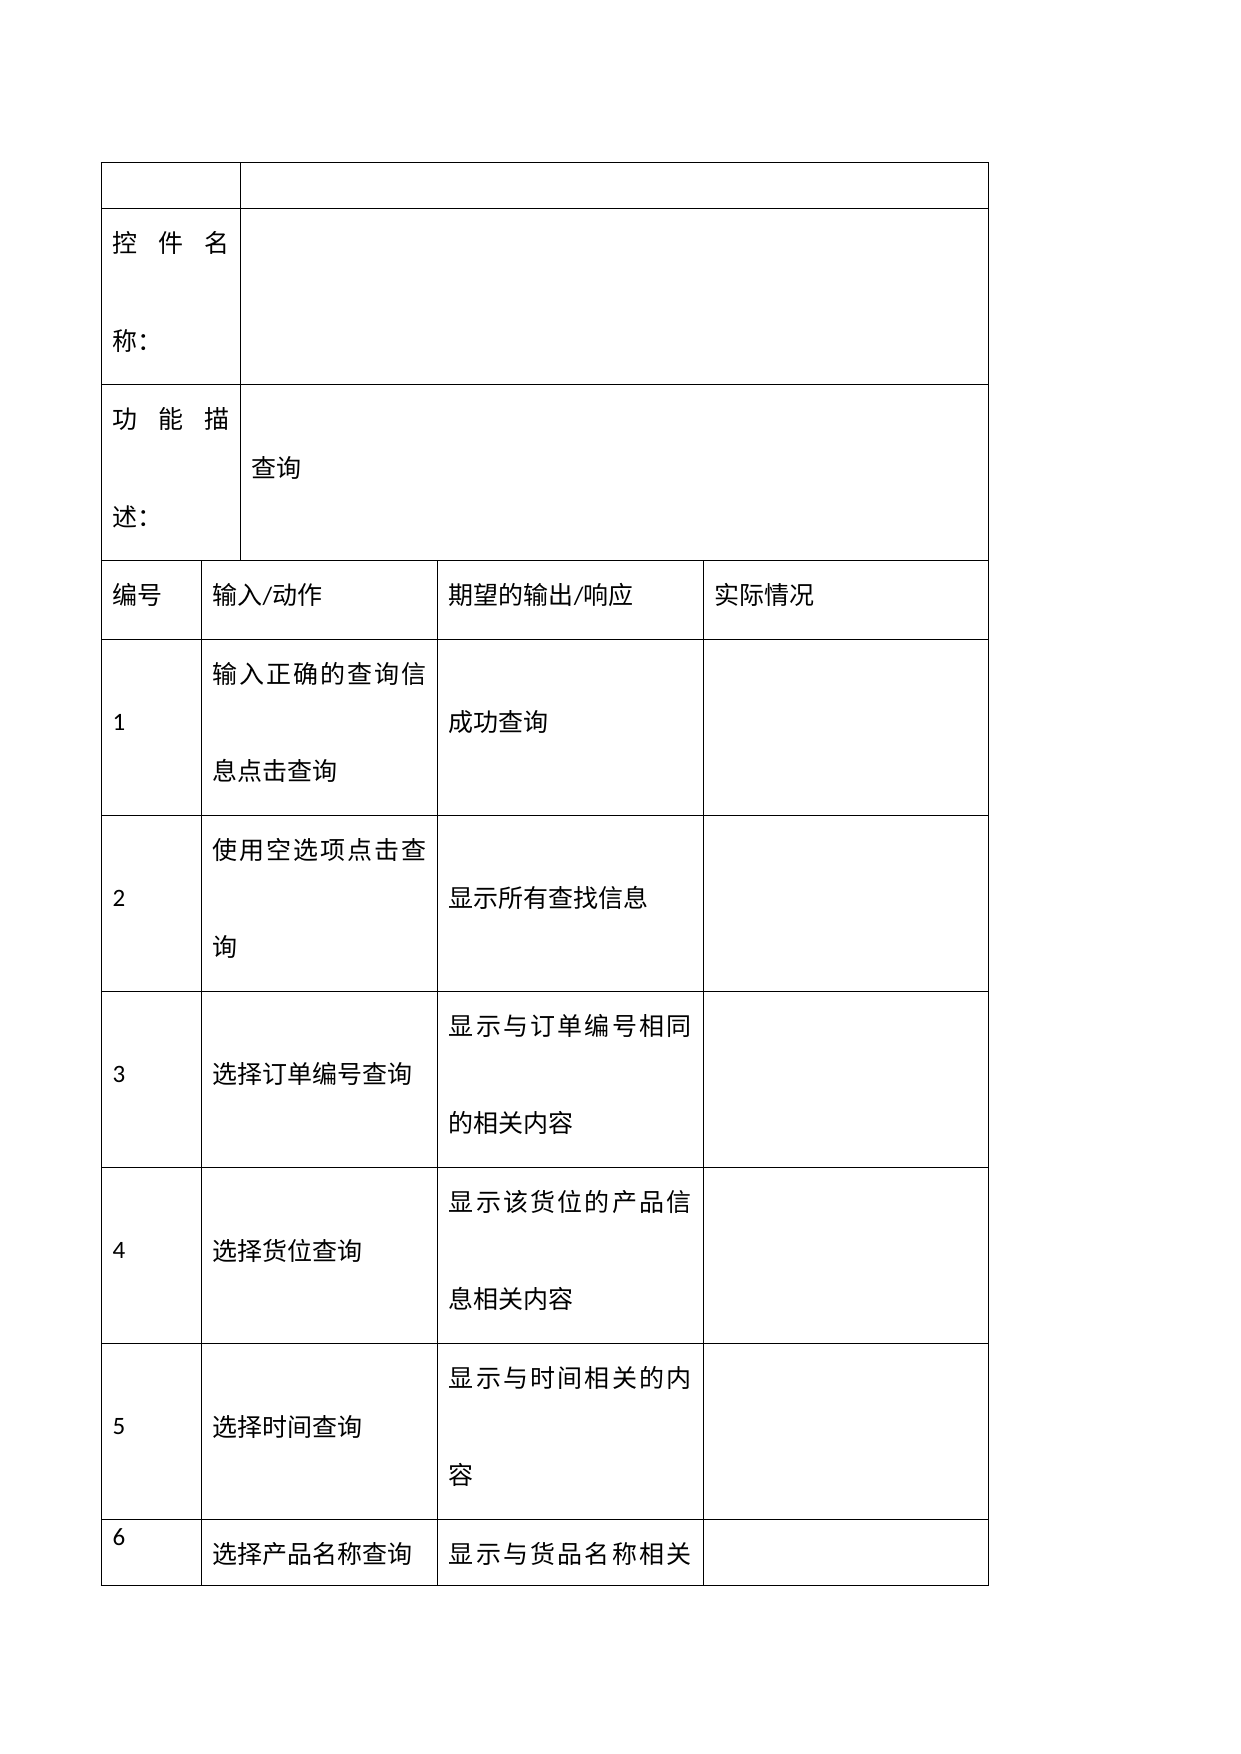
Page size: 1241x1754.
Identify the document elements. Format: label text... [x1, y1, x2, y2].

table_cell 成功查询 [438, 640, 703, 815]
table_cell 5 [102, 1344, 201, 1519]
table_cell 6 [102, 1520, 201, 1585]
table_cell 显示该货位的产品信息相关内容 [438, 1168, 703, 1343]
table_cell [241, 209, 988, 384]
table_cell 4 [102, 1168, 201, 1343]
table_cell 显示所有查找信息 [438, 816, 703, 991]
table_cell 显示与订单编号相同的相关内容 [438, 992, 703, 1167]
table_cell [704, 1520, 988, 1585]
table_cell [704, 1344, 988, 1519]
table_cell 输入/动作 [202, 561, 437, 639]
table_cell 3 [102, 992, 201, 1167]
table_cell 选择产品名称查询 [202, 1520, 437, 1585]
table_cell 显示与货品名称相关的内容 [438, 1520, 703, 1585]
table_cell [704, 992, 988, 1167]
table_cell 使用空选项点击查询 [202, 816, 437, 991]
table_cell 输入正确的查询信息点击查询 [202, 640, 437, 815]
table_cell [704, 640, 988, 815]
table_cell 选择时间查询 [202, 1344, 437, 1519]
table_cell [704, 816, 988, 991]
table_cell 控件名称： [102, 209, 240, 384]
table_cell [704, 1168, 988, 1343]
table_cell 查询 [241, 385, 988, 560]
table_cell 2 [102, 816, 201, 991]
table_cell 期望的输出/响应 [438, 561, 703, 639]
table_cell 实际情况 [704, 561, 988, 639]
table_cell 显示与时间相关的内容 [438, 1344, 703, 1519]
table_header 6 [241, 163, 988, 208]
table_cell 功能描述： [102, 385, 240, 560]
table_cell 选择货位查询 [202, 1168, 437, 1343]
table_header 序号： [102, 163, 240, 208]
table_cell 选择订单编号查询 [202, 992, 437, 1167]
table_cell 1 [102, 640, 201, 815]
table_cell 编号 [102, 561, 201, 639]
